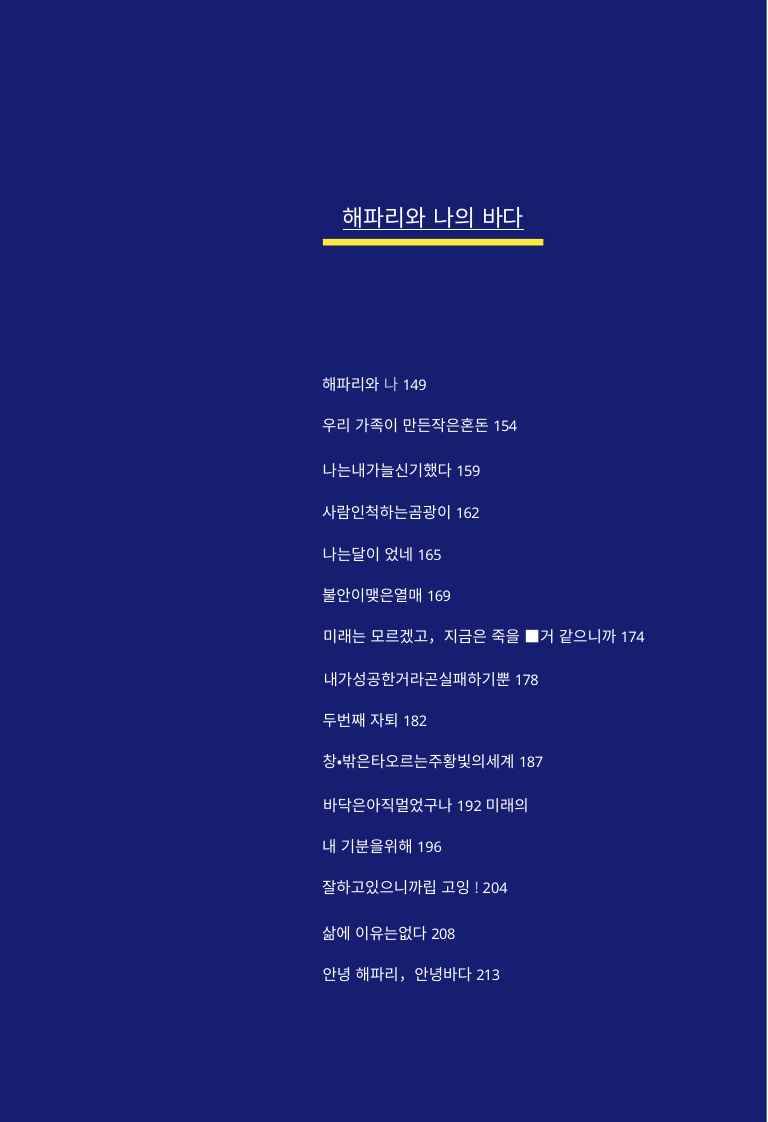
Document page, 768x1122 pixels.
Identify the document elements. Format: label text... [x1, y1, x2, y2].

text 우리 가족이 만든작은혼돈 154 [322, 413, 768, 436]
text 해파리와 나 149 [322, 372, 768, 395]
text 삶에 이유는없다 208 [322, 921, 768, 944]
text 안녕 해파리，안녕바다 213 [322, 962, 768, 985]
text 내가성공한거라곤실패하기뿐 178 [323, 667, 768, 690]
text 미래는 모르겠고，지금은 죽을 ■거 같으니까 174 [323, 624, 768, 647]
text 나는내가늘신기했다 159 [322, 458, 768, 481]
text 불안이맺은열매 169 [322, 583, 768, 606]
picture [0, 0, 767, 1122]
text 창•밖은타오르는주황빛의세계 187 [322, 749, 768, 772]
text 바닥은아직멀었구나 192 미래의 내 기분을위해 196 잘하고있으니까립 고잉 ! 204 [322, 793, 541, 898]
text 나는달이 었네 165 [322, 542, 768, 564]
text 사람인척하는곰광이 162 [322, 500, 768, 523]
text 해파리와 나의 바다 [126, 200, 740, 233]
text 두번째 자퇴 182 [322, 708, 768, 731]
